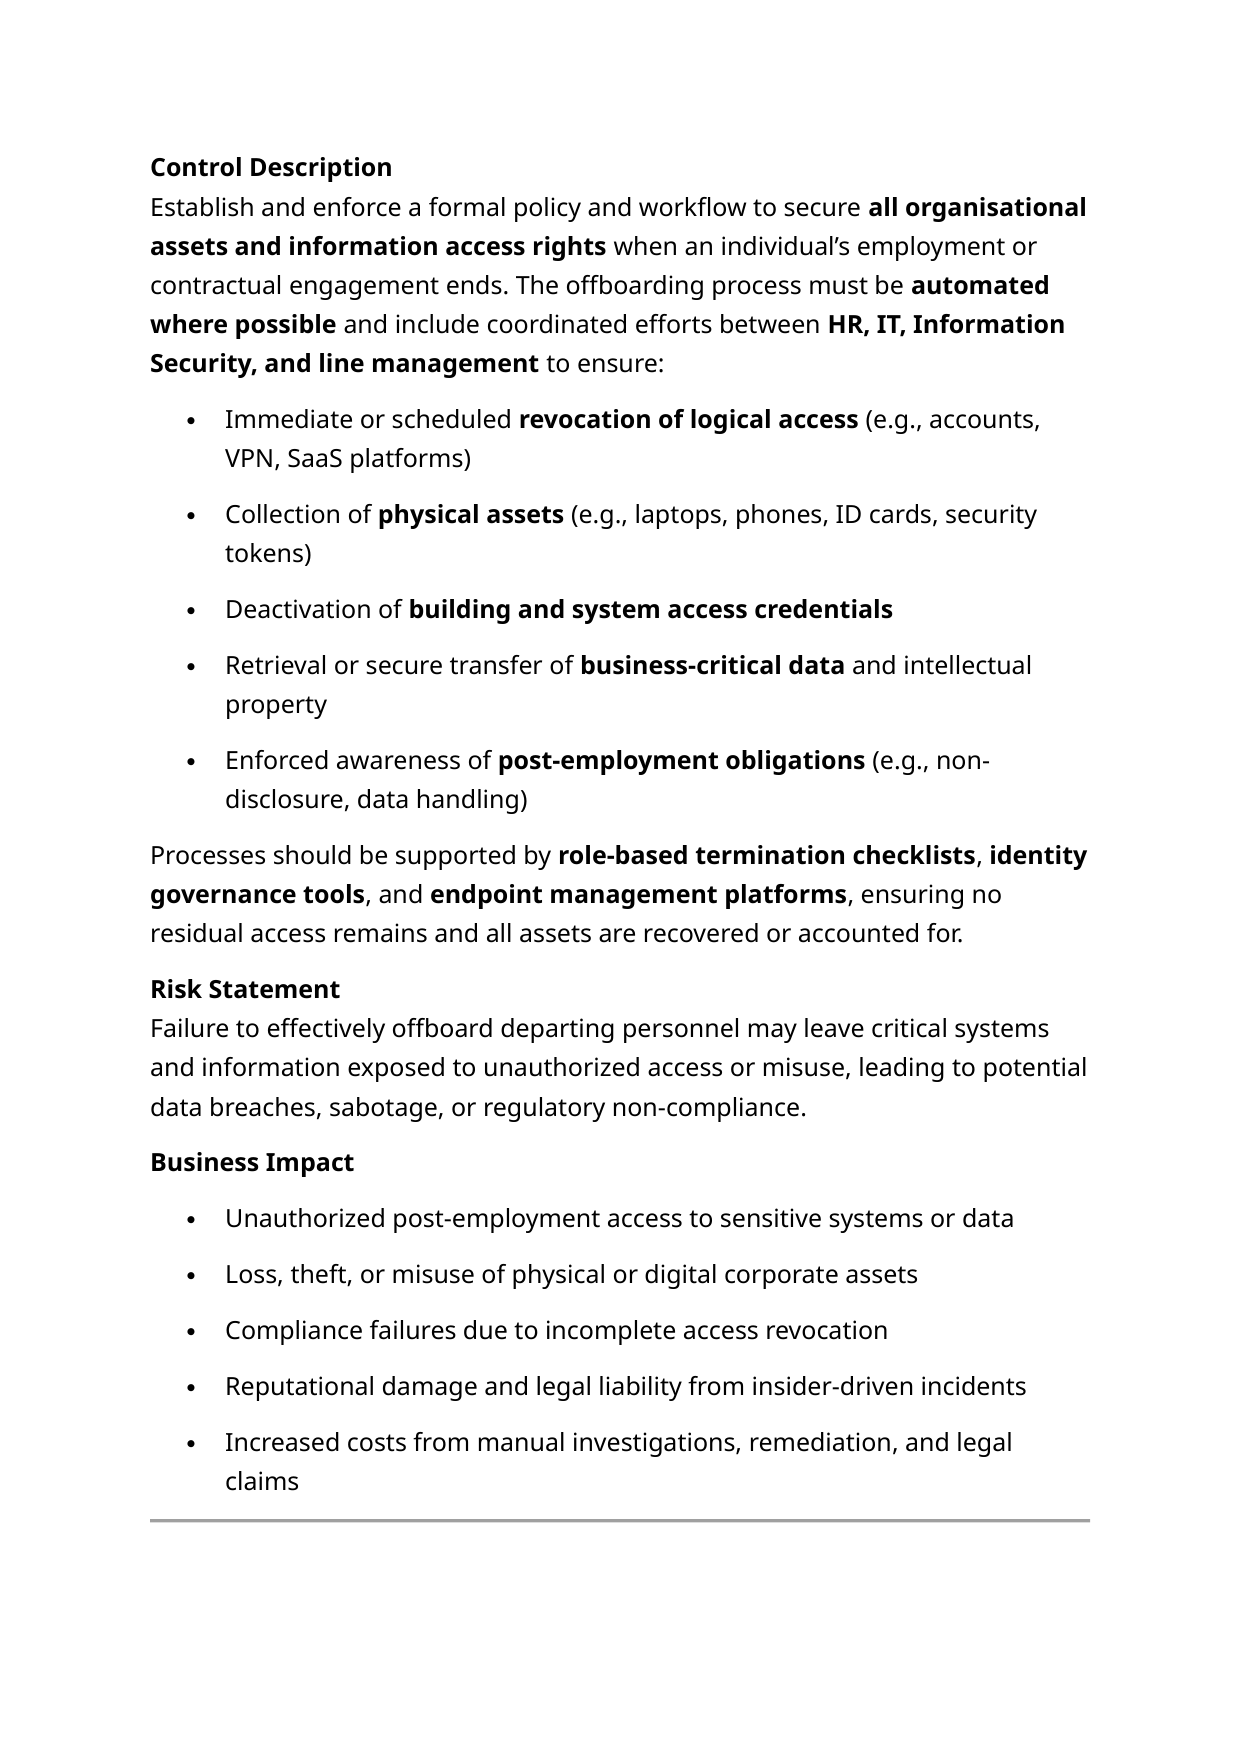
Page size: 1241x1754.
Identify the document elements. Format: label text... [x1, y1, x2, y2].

list Retrieval or secure transfer of business-critical data and intellectual property [187, 647, 1090, 721]
list Unauthorized post-employment access to sensitive systems or data [187, 1201, 1090, 1235]
text Processes should be supported by role-based termination checklists, identity governance tools, and endpoint management platforms, ensuring no residual access remains and all assets are recovered or accounted for. [150, 837, 1090, 950]
list Reputational damage and legal liability from insider-driven incidents [187, 1368, 1090, 1402]
text Business Impact [150, 1145, 1090, 1179]
list Compliance failures due to incomplete access revocation [187, 1312, 1090, 1347]
list Increased costs from manual investigations, remediation, and legal claims [187, 1424, 1090, 1497]
list Enforced awareness of post-employment obligations (e.g., non-disclosure, data handling) [187, 742, 1090, 816]
list Deactivation of building and system access credentials [187, 592, 1090, 626]
text Control Description Establish and enforce a formal policy and workflow to secure all organisational assets and information access rights when an individual’s employment or contractual engagement ends. The offboarding process must be automated where possible and include coordinated efforts between HR, IT, Information Security, and line management to ensure: [150, 150, 1090, 380]
list Collection of physical assets (e.g., laptops, phones, ID cards, security tokens) [187, 497, 1090, 570]
list Loss, theft, or misuse of physical or digital corporate assets [187, 1257, 1090, 1291]
list Immediate or scheduled revocation of logical access (e.g., accounts, VPN, SaaS platforms) [187, 402, 1090, 475]
text Risk Statement Failure to effectively offboard departing personnel may leave critical systems and information exposed to unauthorized access or misuse, leading to potential data breaches, sabotage, or regulatory non-compliance. [150, 972, 1090, 1123]
